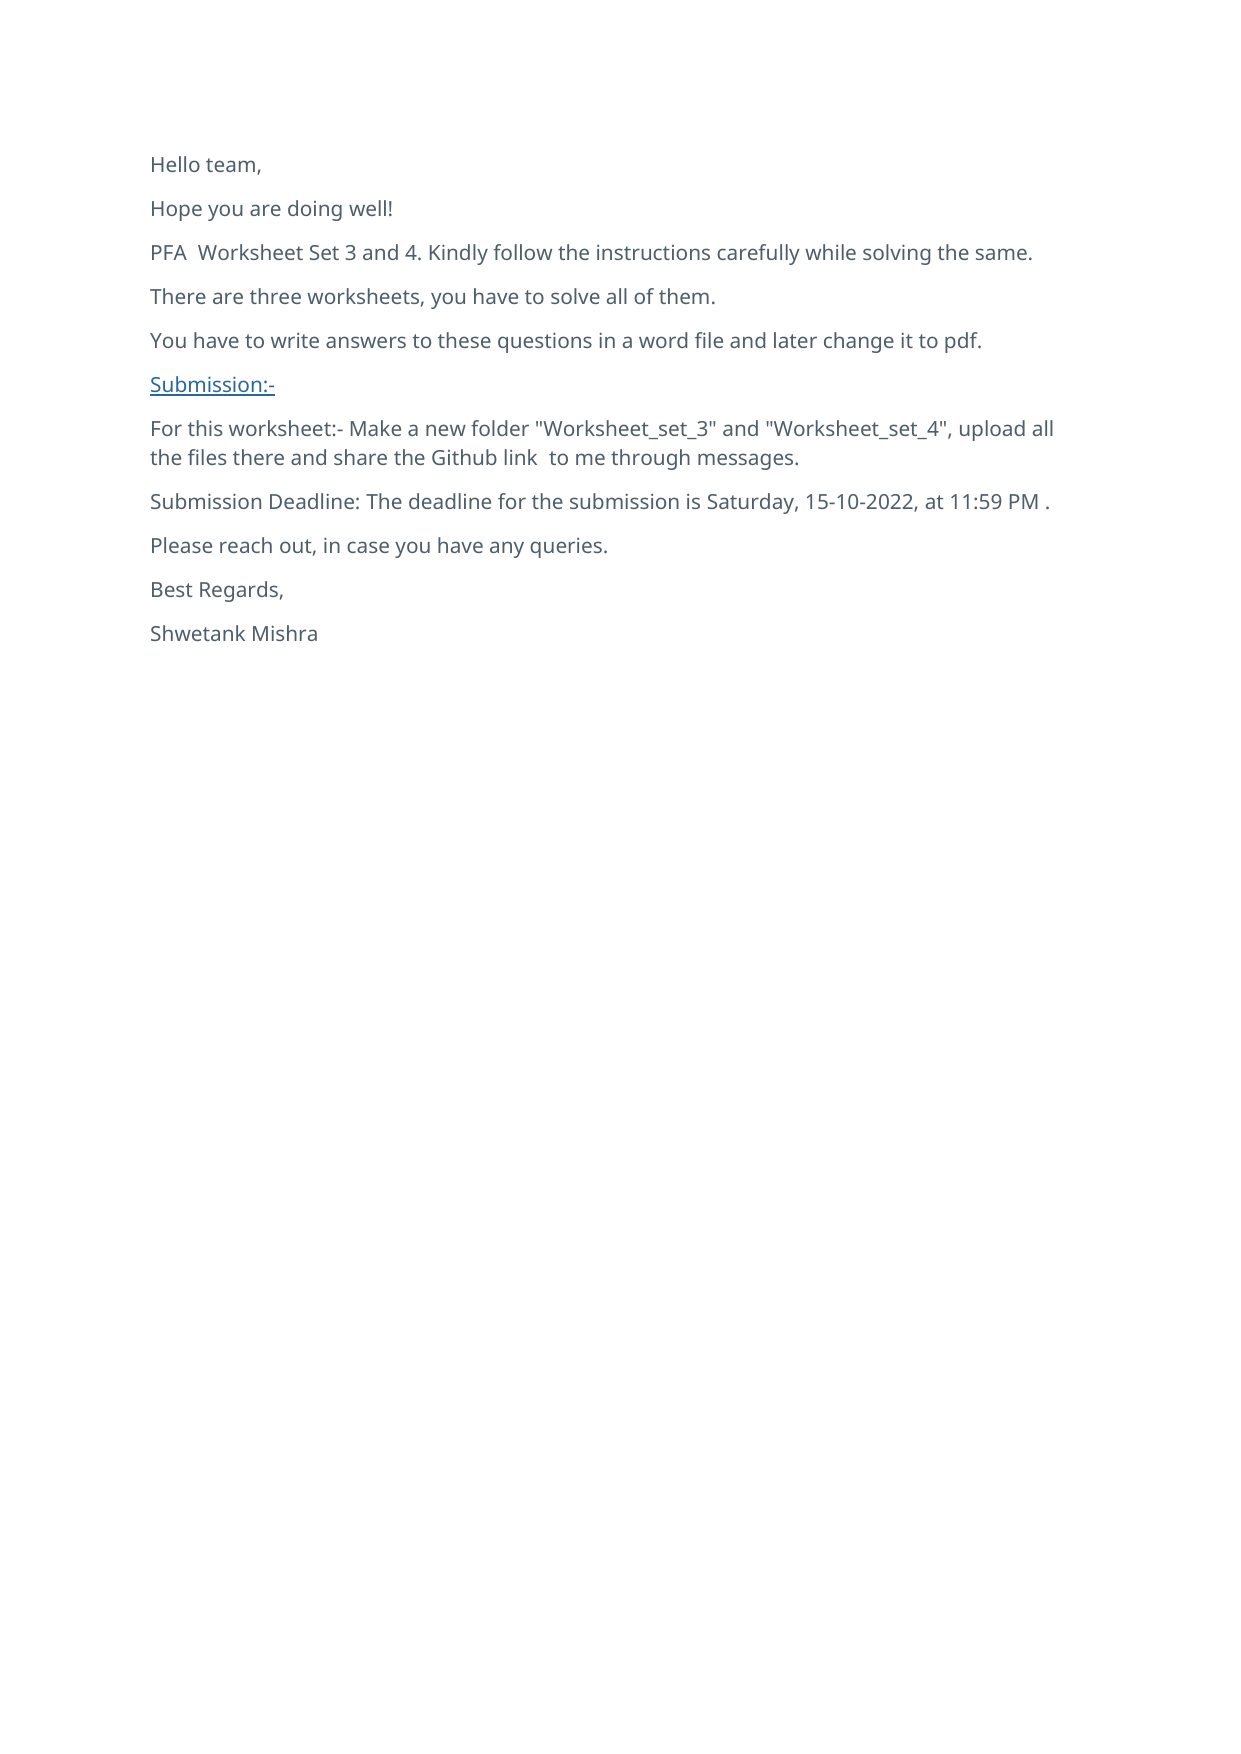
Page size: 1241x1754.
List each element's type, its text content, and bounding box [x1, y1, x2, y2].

text Please reach out, in case you have any queries. [150, 531, 1090, 559]
text Hope you are doing well! [150, 194, 1090, 222]
text There are three worksheets, you have to solve all of them. [150, 282, 1090, 311]
text For this worksheet:- Make a new folder "Worksheet_set_3" and "Worksheet_set_4", upload all the files there and share the Github link to me through messages. [150, 414, 1090, 471]
text Best Regards, [150, 575, 1090, 603]
text PFA Worksheet Set 3 and 4. Kindly follow the instructions carefully while solving the same. [150, 238, 1090, 267]
text Submission:- [150, 370, 1090, 399]
text Shwetank Mishra [150, 619, 1090, 647]
text Hello team, [150, 150, 1090, 178]
text Submission Deadline: The deadline for the submission is Saturday, 15-10-2022, at 11:59 PM . [150, 487, 1090, 515]
text You have to write answers to these questions in a word file and later change it to pdf. [150, 326, 1090, 355]
